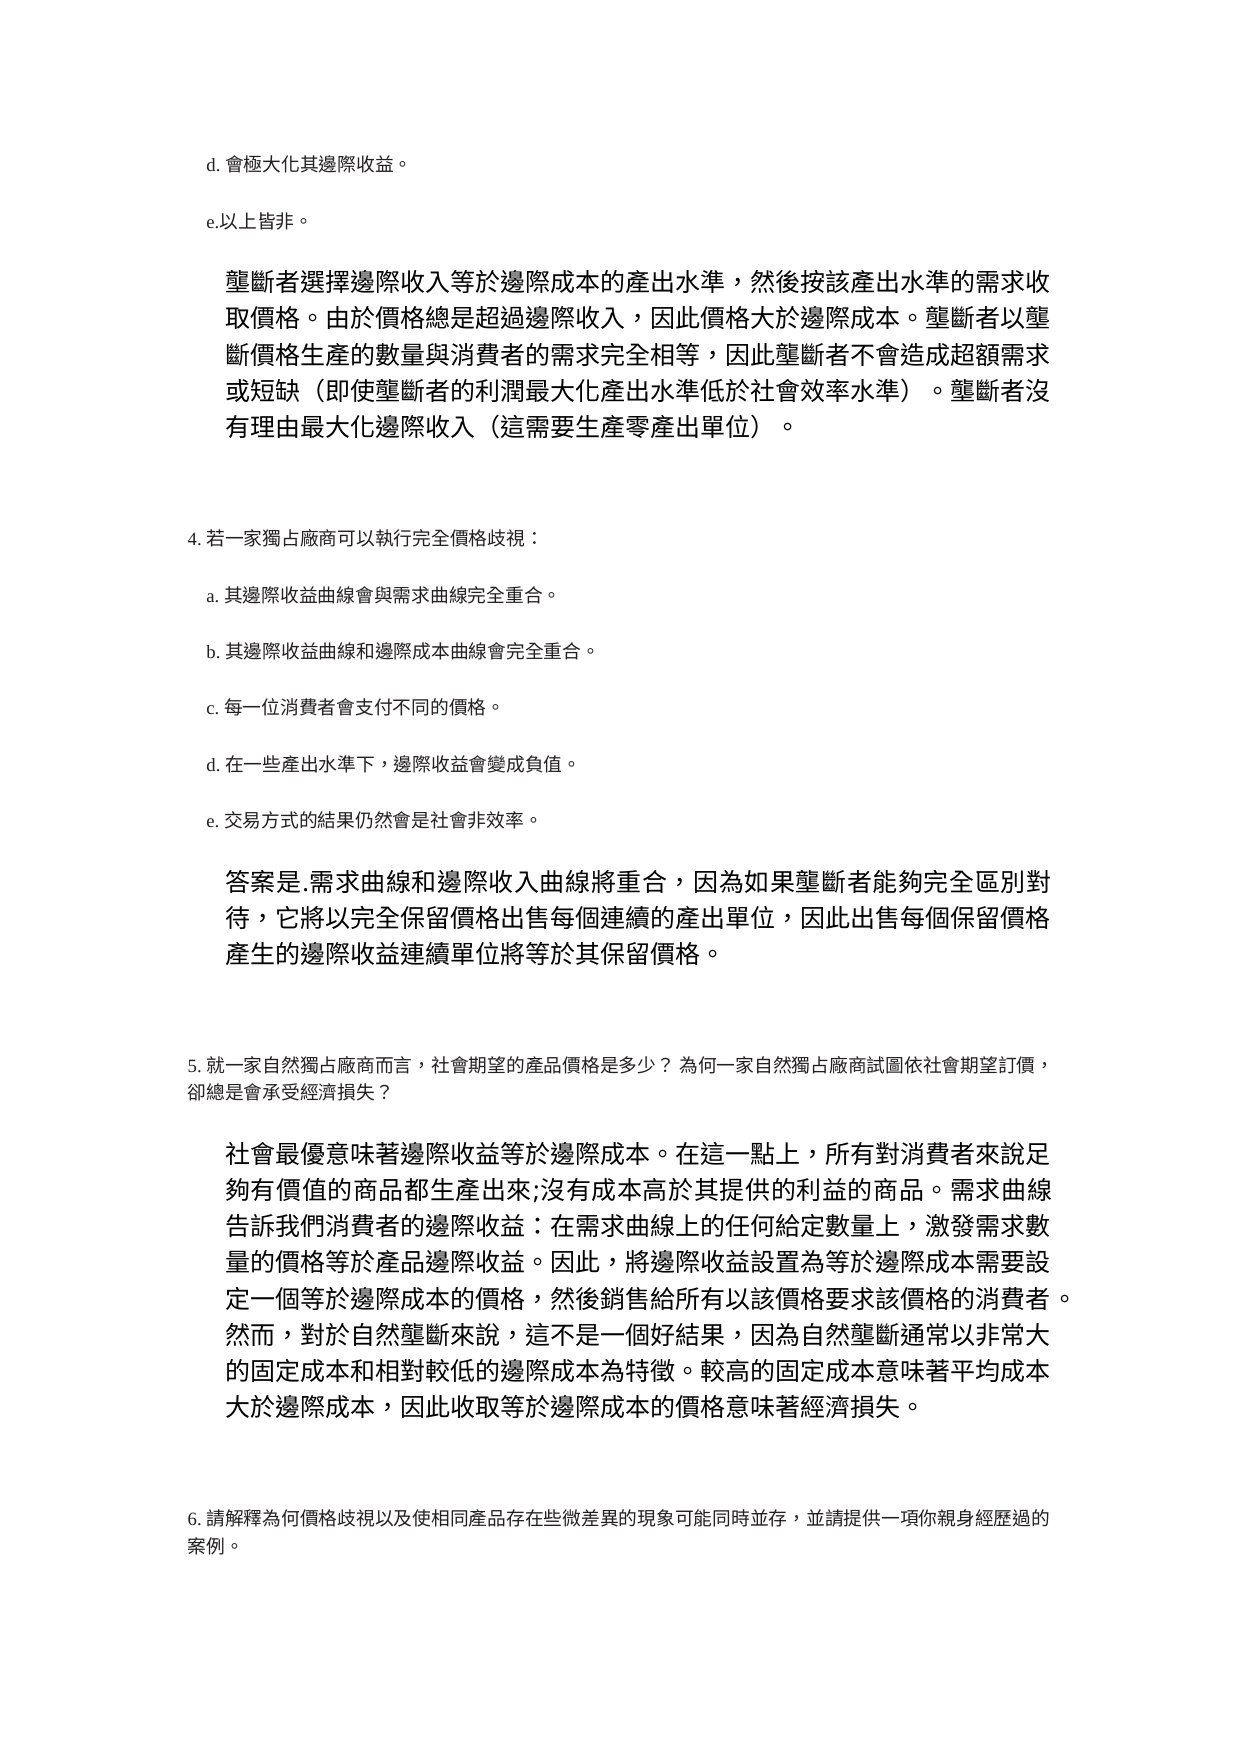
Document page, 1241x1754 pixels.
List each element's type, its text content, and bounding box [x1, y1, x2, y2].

text e.以上皆非。 [187, 206, 1053, 233]
text 6. 請解釋為何價格歧視以及使相同產品存在些微差異的現象可能同時並存，並請提供一項你親身經歷過的案例。 [187, 1504, 1053, 1558]
text d. 會極大化其邊際收益。 [187, 150, 1053, 177]
text 壟斷者選擇邊際收入等於邊際成本的產出水準，然後按該產出水準的需求收取價格。由於價格總是超過邊際收入，因此價格大於邊際成本。壟斷者以壟斷價格生產的數量與消費者的需求完全相等，因此壟斷者不會造成超額需求或短缺（即使壟斷者的利潤最大化產出水準低於社會效率水準）。壟斷者沒有理由最大化邊際收入（這需要生產零產出單位）。 [225, 263, 1053, 444]
text e. 交易方式的結果仍然會是社會非效率。 [187, 806, 1053, 833]
text 5. 就一家自然獨占廠商而言，社會期望的產品價格是多少？ 為何一家自然獨占廠商試圖依社會期望訂價，卻總是會承受經濟損失？ [187, 1051, 1053, 1105]
text 社會最優意味著邊際收益等於邊際成本。在這一點上，所有對消費者來說足夠有價值的商品都生產出來;沒有成本高於其提供的利益的商品。需求曲線告訴我們消費者的邊際收益：在需求曲線上的任何給定數量上，激發需求數量的價格等於產品邊際收益。因此，將邊際收益設置為等於邊際成本需要設定一個等於邊際成本的價格，然後銷售給所有以該價格要求該價格的消費者。然而，對於自然壟斷來說，這不是一個好結果，因為自然壟斷通常以非常大的固定成本和相對較低的邊際成本為特徵。較高的固定成本意味著平均成本大於邊際成本，因此收取等於邊際成本的價格意味著經濟損失。 [225, 1134, 1053, 1424]
text d. 在一些產出水準下，邊際收益會變成負值。 [187, 749, 1053, 776]
text 答案是.需求曲線和邊際收入曲線將重合，因為如果壟斷者能夠完全區別對待，它將以完全保留價格出售每個連續的產出單位，因此出售每個保留價格產生的邊際收益連續單位將等於其保留價格。 [225, 862, 1053, 971]
text c. 每一位消費者會支付不同的價格。 [187, 693, 1053, 720]
text 4. 若一家獨占廠商可以執行完全價格歧視： [187, 524, 1053, 551]
text b. 其邊際收益曲線和邊際成本曲線會完全重合。 [187, 637, 1053, 664]
text a. 其邊際收益曲線會與需求曲線完全重合。 [187, 580, 1053, 607]
